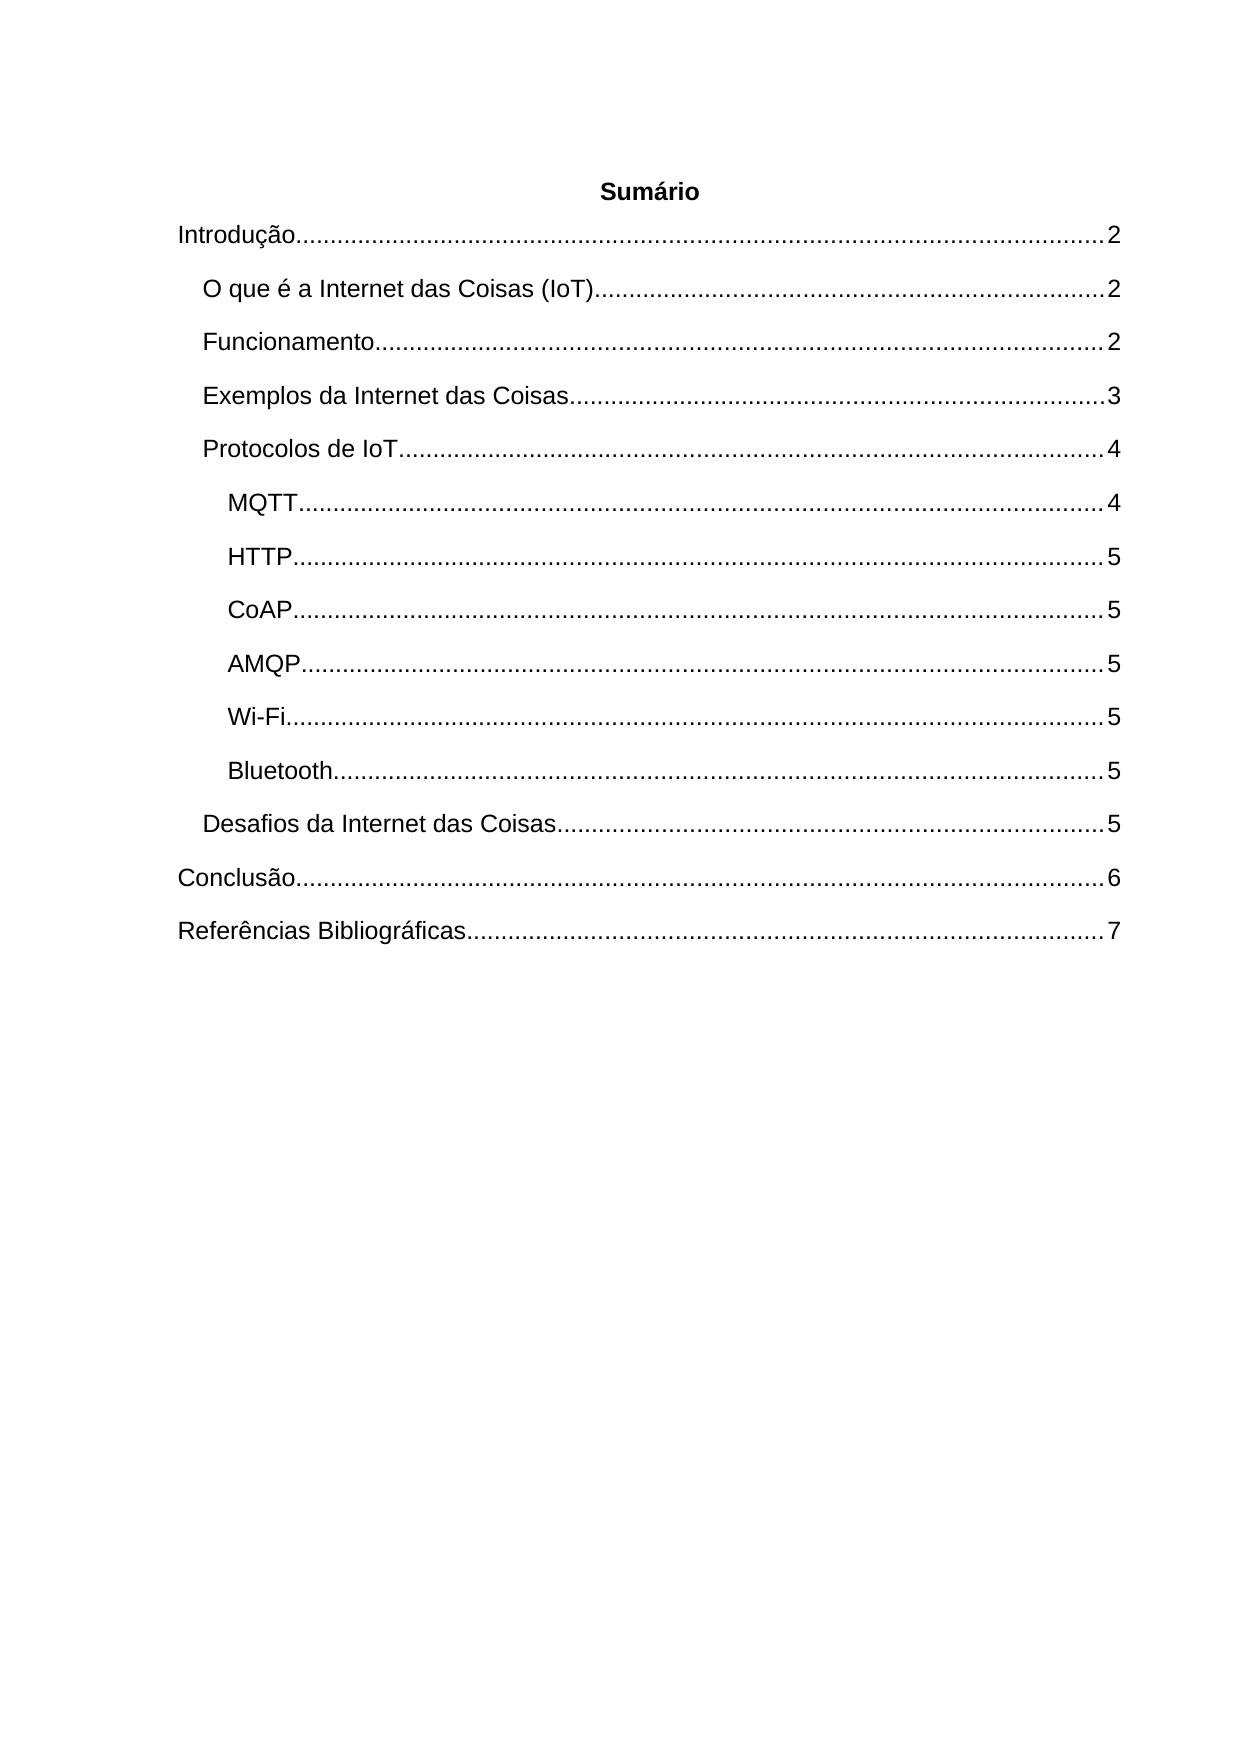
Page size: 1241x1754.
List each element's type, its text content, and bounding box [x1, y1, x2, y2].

text Bluetooth 5 [227, 756, 1122, 784]
text Referências Bibliográficas 7 [177, 916, 1122, 945]
text Conclusão 6 [177, 863, 1122, 892]
text Funcionamento 2 [202, 327, 1122, 356]
text Sumário [177, 177, 1122, 206]
text Exemplos da Internet das Coisas 3 [202, 381, 1122, 410]
text AMQP 5 [227, 649, 1122, 677]
text Introdução 2 [177, 220, 1122, 249]
text Desafios da Internet das Coisas 5 [202, 809, 1122, 838]
text O que é a Internet das Coisas (IoT) 2 [202, 274, 1122, 303]
text HTTP 5 [227, 542, 1122, 570]
text CoAP 5 [227, 595, 1122, 624]
text Wi-Fi 5 [227, 702, 1122, 731]
text Protocolos de IoT 4 [202, 434, 1122, 463]
text MQTT 4 [227, 488, 1122, 517]
